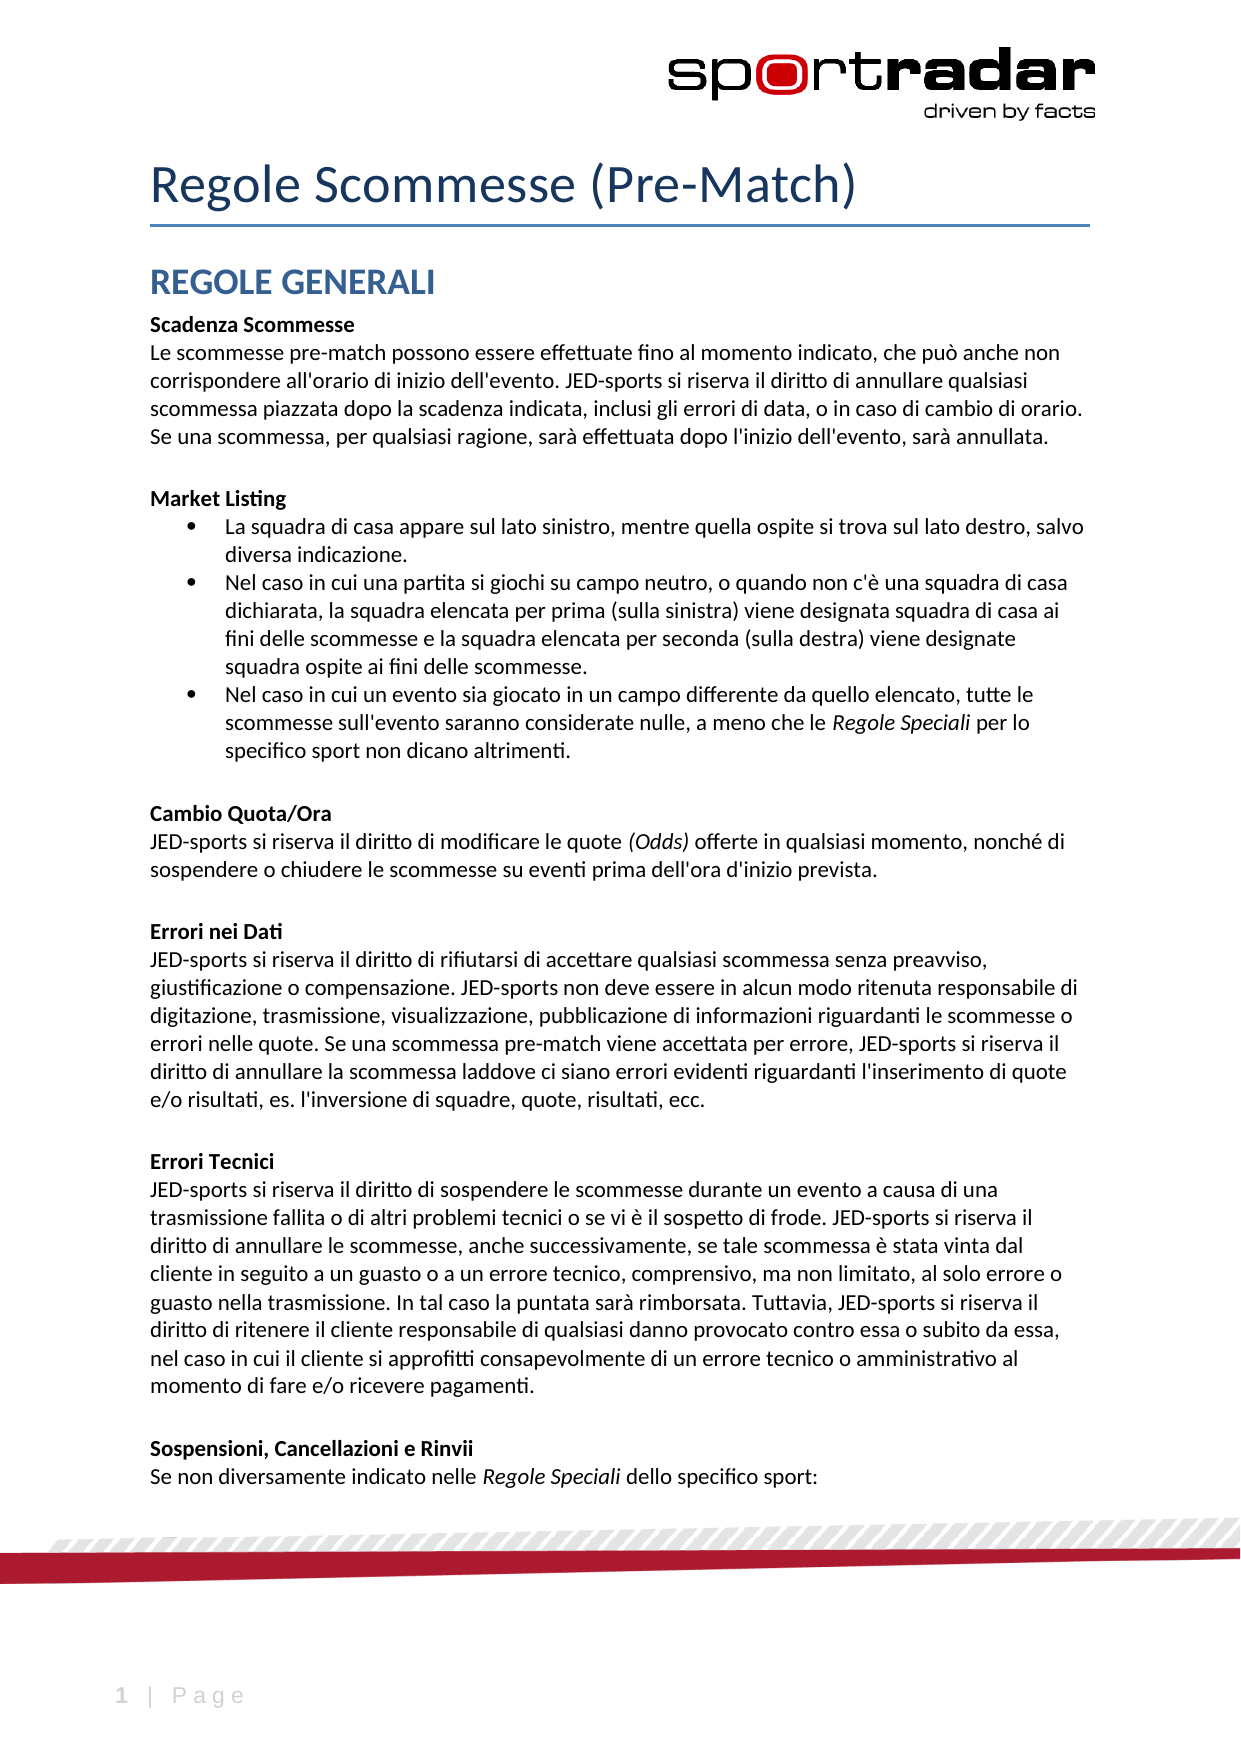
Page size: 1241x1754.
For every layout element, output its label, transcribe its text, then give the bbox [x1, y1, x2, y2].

list Nel caso in cui un evento sia giocato in un campo differente da quello elencato, tutte le scommesse sull'evento saranno considerate nulle, a meno che le Regole Speciali per lo specifico sport non dicano altrimenti. [187, 680, 1090, 764]
subtitle Market Listing [150, 484, 1090, 512]
subtitle Scadenza Scommesse [150, 310, 1090, 338]
text Se una scommessa, per qualsiasi ragione, sarà effettuata dopo l'inizio dell'evento, sarà annullata. [150, 422, 1090, 450]
text Se non diversamente indicato nelle Regole Speciali dello specifico sport: [150, 1462, 1090, 1490]
list Nel caso in cui una partita si giochi su campo neutro, o quando non c'è una squadra di casa dichiarata, la squadra elencata per prima (sulla sinistra) viene designata squadra di casa ai fini delle scommesse e la squadra elencata per seconda (sulla destra) viene designate squadra ospite ai fini delle scommesse. [187, 568, 1090, 680]
title Regole Scommesse (Pre-Match) [150, 150, 1090, 224]
list La squadra di casa appare sul lato sinistro, mentre quella ospite si trova sul lato destro, salvo diversa indicazione. [187, 512, 1090, 568]
text Le scommesse pre-match possono essere effettuate fino al momento indicato, che può anche non corrispondere all'orario di inizio dell'evento. JED-sports si riserva il diritto di annullare qualsiasi scommessa piazzata dopo la scadenza indicata, inclusi gli errori di data, o in caso di cambio di orario. [150, 338, 1090, 422]
subtitle REGOLE GENERALI [150, 258, 1090, 304]
picture [0, 1515, 1241, 1584]
text JED-sports si riserva il diritto di sospendere le scommesse durante un evento a causa di una trasmissione fallita o di altri problemi tecnici o se vi è il sospetto di frode. JED-sports si riserva il diritto di annullare le scommesse, anche successivamente, se tale scommessa è stata vinta dal cliente in seguito a un guasto o a un errore tecnico, comprensivo, ma non limitato, al solo errore o guasto nella trasmissione. In tal caso la puntata sarà rimborsata. Tuttavia, JED-sports si riserva il diritto di ritenere il cliente responsabile di qualsiasi danno provocato contro essa o subito da essa, nel caso in cui il cliente si approfitti consapevolmente di un errore tecnico o amministrativo al momento di fare e/o ricevere pagamenti. [150, 1176, 1090, 1400]
subtitle Sospensioni, Cancellazioni e Rinvii [150, 1434, 1090, 1462]
subtitle Errori Tecnici [150, 1147, 1090, 1176]
text JED-sports si riserva il diritto di rifiutarsi di accettare qualsiasi scommessa senza preavviso, giustificazione o compensazione. JED-sports non deve essere in alcun modo ritenuta responsabile di digitazione, trasmissione, visualizzazione, pubblicazione di informazioni riguardanti le scommesse o errori nelle quote. Se una scommessa pre-match viene accettata per errore, JED-sports si riserva il diritto di annullare la scommessa laddove ci siano errori evidenti riguardanti l'inserimento di quote e/o risultati, es. l'inversione di squadre, quote, risultati, ecc. [150, 945, 1090, 1113]
picture [668, 47, 1095, 121]
text JED-sports si riserva il diritto di modificare le quote (Odds) offerte in qualsiasi momento, nonché di sospendere o chiudere le scommesse su eventi prima dell'ora d'inizio prevista. [150, 827, 1090, 883]
subtitle Cambio Quota/Ora [150, 799, 1090, 827]
subtitle Errori nei Dati [150, 917, 1090, 945]
